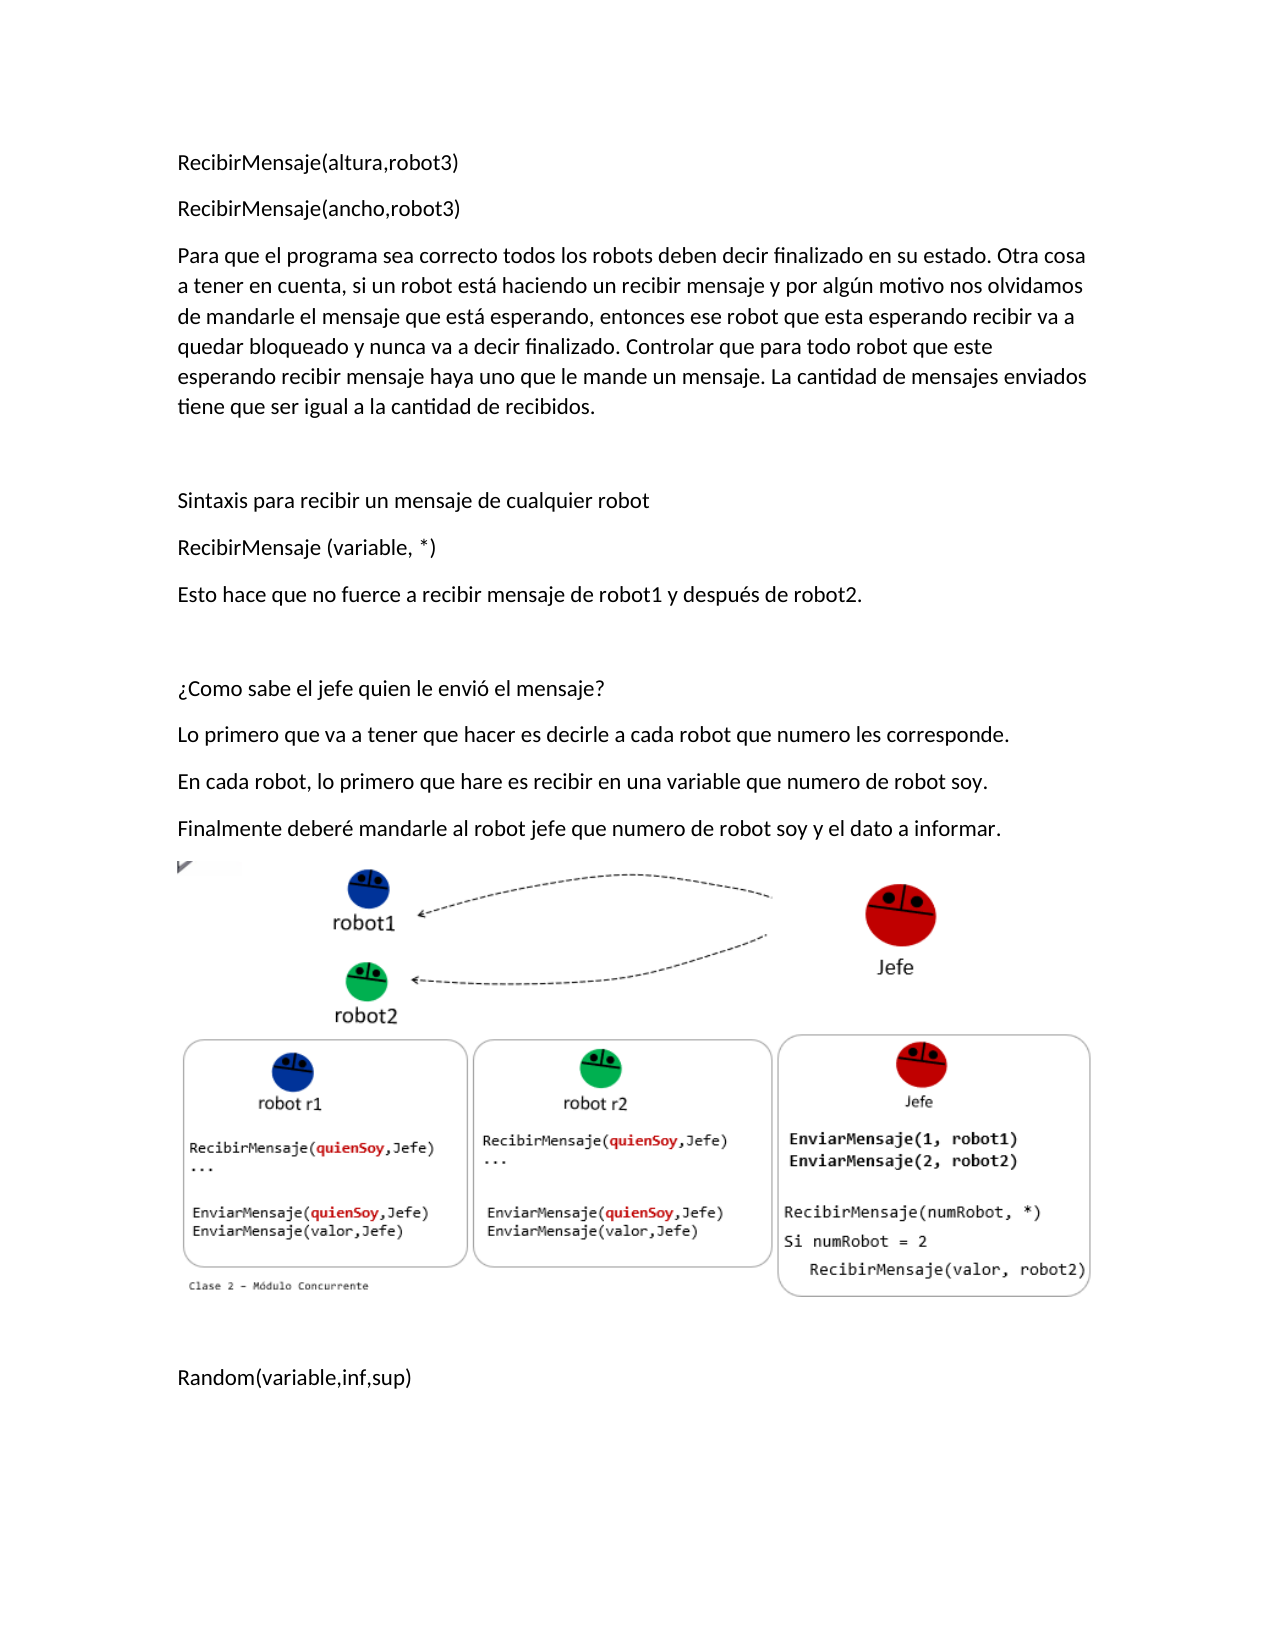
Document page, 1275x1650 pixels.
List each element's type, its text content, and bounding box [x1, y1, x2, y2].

text En cada robot, lo primero que hare es recibir en una variable que numero de robot soy. [177, 767, 1098, 795]
text ¿Como sabe el jefe quien le envió el mensaje? [177, 674, 1098, 702]
picture [177, 861, 1098, 1297]
text RecibirMensaje(ancho,robot3) [177, 194, 1098, 222]
text Sintaxis para recibir un mensaje de cualquier robot [177, 486, 1098, 514]
text Esto hace que no fuerce a recibir mensaje de robot1 y después de robot2. [177, 580, 1098, 608]
text Lo primero que va a tener que hacer es decirle a cada robot que numero les corresponde. [177, 721, 1098, 748]
text Random(variable,inf,sup) [177, 1363, 1098, 1391]
text Finalmente deberé mandarle al robot jefe que numero de robot soy y el dato a informar. [177, 814, 1098, 842]
text RecibirMensaje (variable, *) [177, 533, 1098, 561]
text Para que el programa sea correcto todos los robots deben decir finalizado en su estado. Otra cosa a tener en cuenta, si un robot está haciendo un recibir mensaje y por algún motivo nos olvidamos de mandarle el mensaje que está esperando, entonces ese robot que esta esperando recibir va a quedar bloqueado y nunca va a decir finalizado. Controlar que para todo robot que este esperando recibir mensaje haya uno que le mande un mensaje. La cantidad de mensajes enviados tiene que ser igual a la cantidad de recibidos. [177, 241, 1098, 420]
text RecibirMensaje(altura,robot3) [177, 148, 1098, 176]
